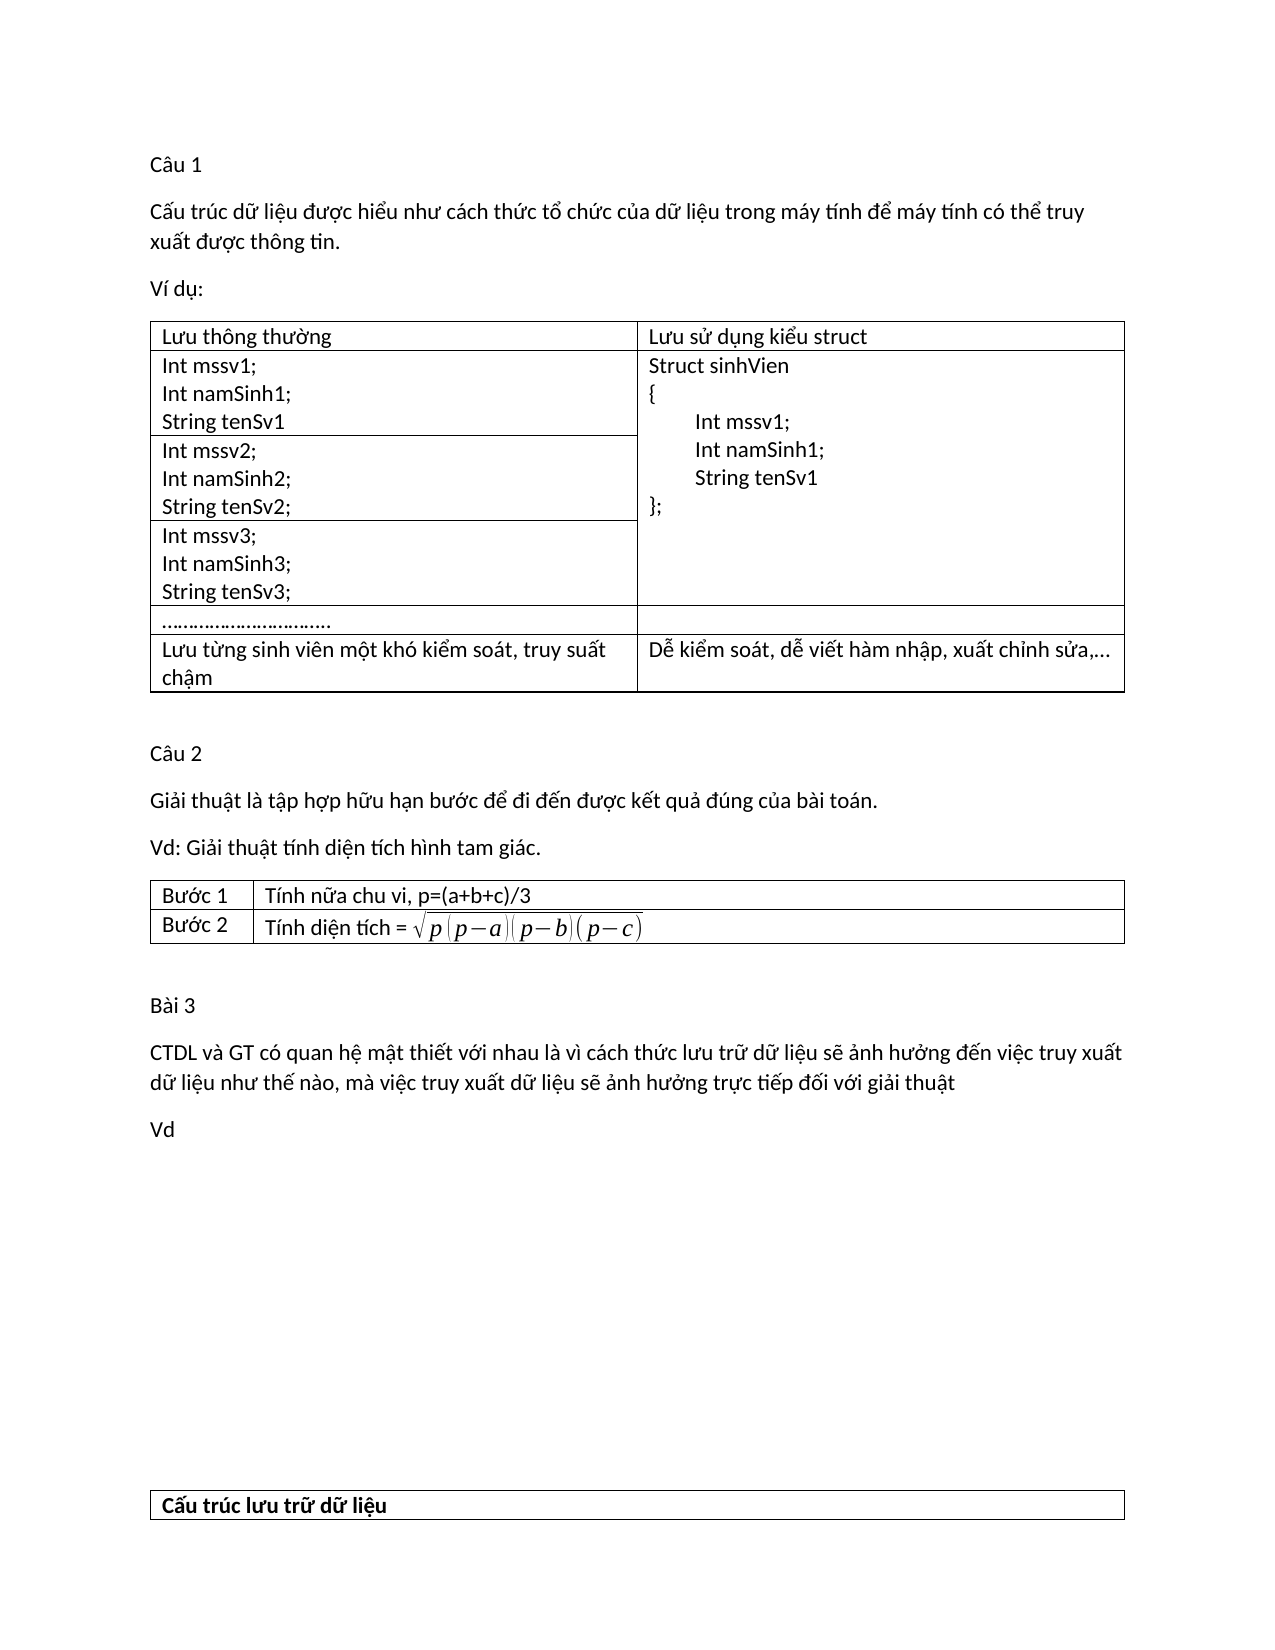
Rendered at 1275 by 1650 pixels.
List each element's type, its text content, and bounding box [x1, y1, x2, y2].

table_cell ………………………….. [151, 606, 637, 634]
table_header Cấu trúc lưu trữ dữ liệu [151, 1491, 1124, 1519]
text Câu 2 [150, 739, 1125, 767]
text Bài 3 [150, 991, 1125, 1019]
table_cell Struct sinhVien { Int mssv1; Int namSinh1; String tenSv1 }; [638, 351, 1124, 605]
table_cell Tính diện tích = [254, 910, 1124, 943]
table_cell Lưu từng sinh viên một khó kiểm soát, truy suất chậm [151, 635, 637, 691]
table_cell Int mssv2; Int namSinh2; String tenSv2; [151, 436, 637, 520]
text Giải thuật là tập hợp hữu hạn bước để đi đến được kết quả đúng của bài toán. [150, 786, 1125, 814]
table_header Lưu sử dụng kiểu struct [638, 322, 1124, 350]
table_header Bước 1 [151, 881, 253, 909]
table_cell [638, 606, 1124, 634]
text Câu 1 [150, 150, 1125, 178]
text Ví dụ: [150, 274, 1125, 302]
table_cell Int mssv3; Int namSinh3; String tenSv3; [151, 521, 637, 605]
table_header Tính nữa chu vi, p=(a+b+c)/3 [254, 881, 1124, 909]
text CTDL và GT có quan hệ mật thiết với nhau là vì cách thức lưu trữ dữ liệu sẽ ảnh hưởng đến việc truy xuất dữ liệu như thế nào, mà việc truy xuất dữ liệu sẽ ảnh hưởng trực tiếp đối với giải thuật [150, 1038, 1125, 1096]
table_cell Int mssv1; Int namSinh1; String tenSv1 [151, 351, 637, 435]
table_cell Bước 2 [151, 910, 253, 943]
table_header Lưu thông thường [151, 322, 637, 350]
table_cell Dễ kiểm soát, dễ viết hàm nhập, xuất chỉnh sửa,… [638, 635, 1124, 691]
text Vd [150, 1115, 1125, 1143]
text Vd: Giải thuật tính diện tích hình tam giác. [150, 833, 1125, 861]
text Cấu trúc dữ liệu được hiểu như cách thức tổ chức của dữ liệu trong máy tính để máy tính có thể truy xuất được thông tin. [150, 197, 1125, 255]
